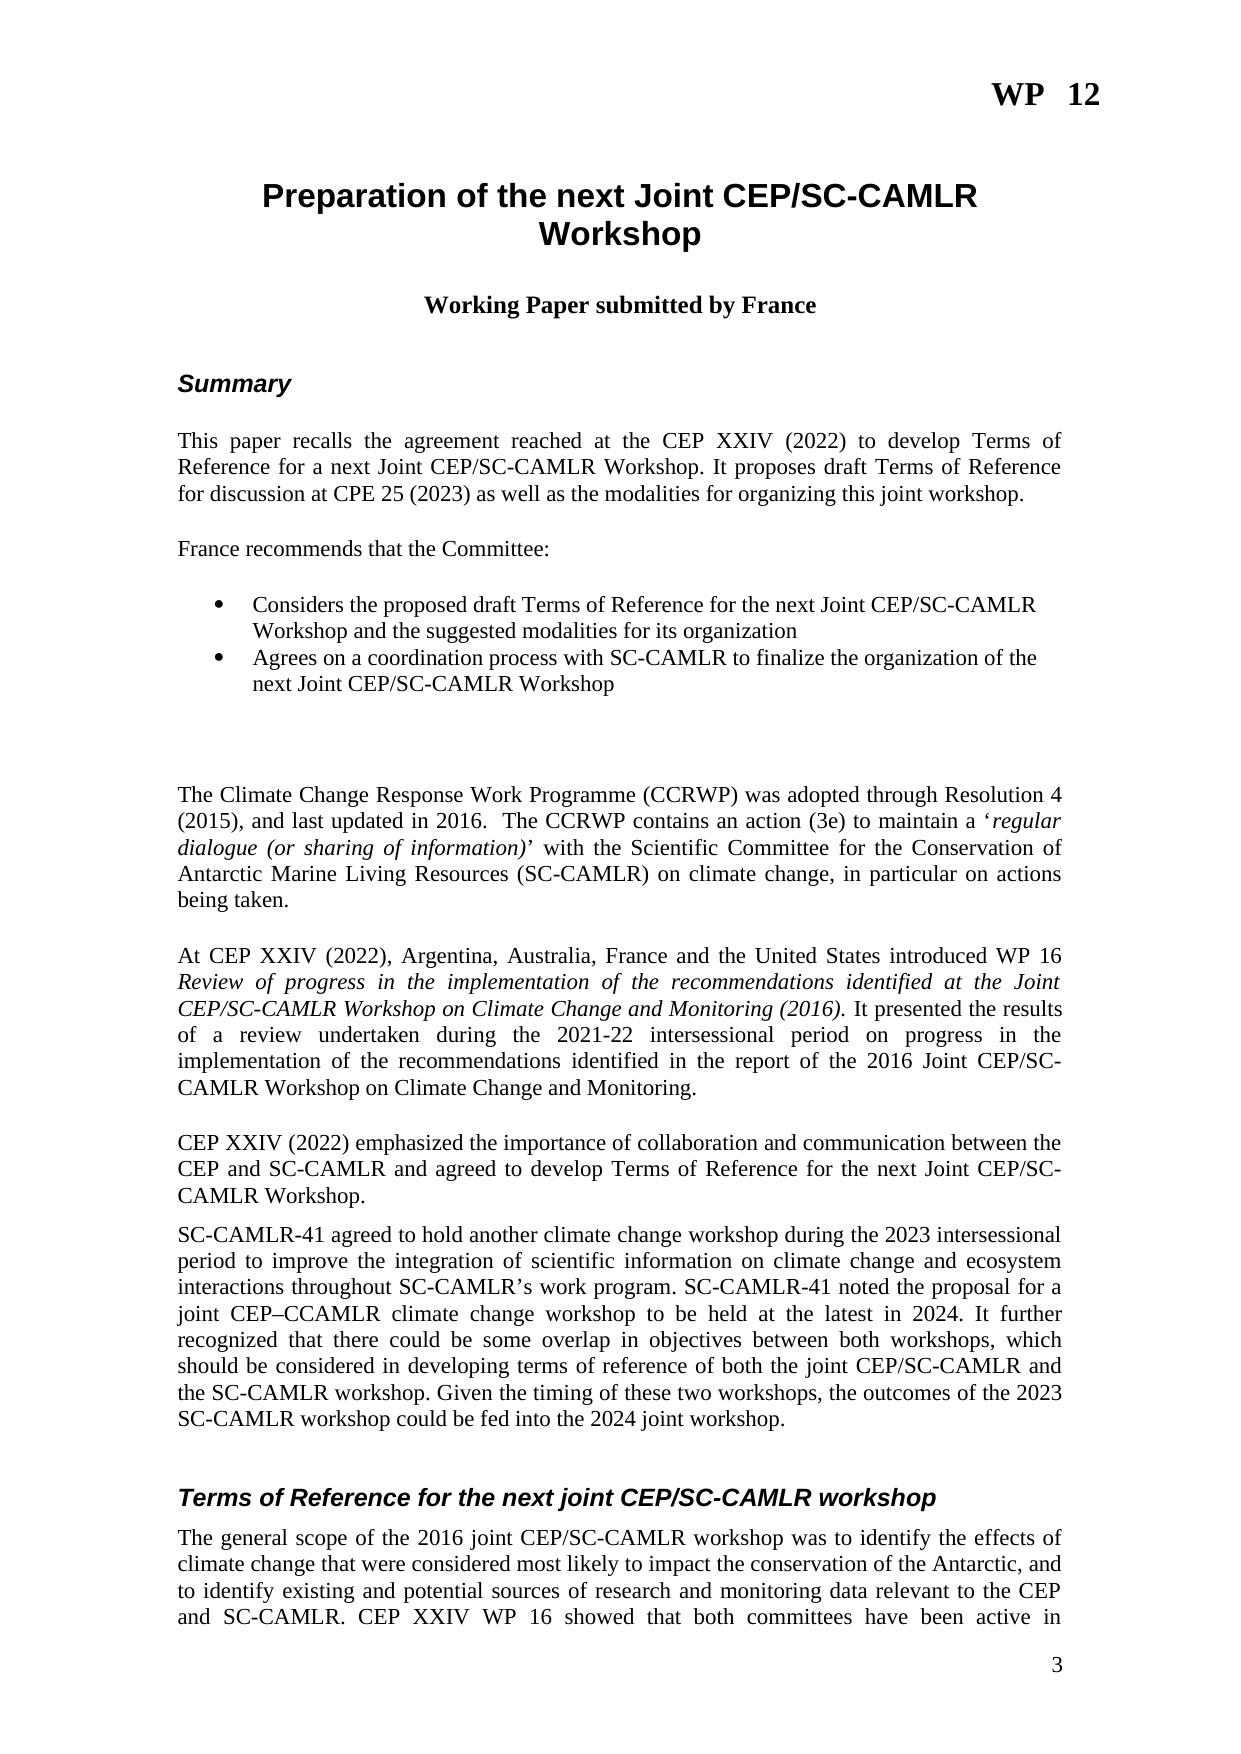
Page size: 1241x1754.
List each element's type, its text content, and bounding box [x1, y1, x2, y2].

text This paper recalls the agreement reached at the CEP XXIV (2022) to develop Terms of Reference for a next Joint CEP/SC-CAMLR Workshop. It proposes draft Terms of Reference for discussion at CPE 25 (2023) as well as the modalities for organizing this joint workshop. [177, 427, 1063, 506]
text Terms of Reference for the next joint CEP/SC-CAMLR workshop [177, 1483, 1063, 1512]
list Considers the proposed draft Terms of Reference for the next Joint CEP/SC-CAMLR Workshop and the suggested modalities for its organization [215, 591, 1063, 643]
subtitle Summary [177, 369, 1063, 398]
list Agrees on a coordination process with SC-CAMLR to finalize the organization of the next Joint CEP/SC-CAMLR Workshop [215, 643, 1063, 696]
text CEP XXIV (2022) emphasized the importance of collaboration and communication between the CEP and SC-CAMLR and agreed to develop Terms of Reference for the next Joint CEP/SC-CAMLR Workshop. [177, 1129, 1063, 1208]
subtitle Preparation of the next Joint CEP/SC-CAMLR Workshop [177, 176, 1063, 253]
text France recommends that the Committee: [177, 535, 1063, 562]
subtitle Working Paper submitted by France [177, 290, 1063, 319]
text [177, 1524, 1063, 1629]
text SC-CAMLR-41 agreed to hold another climate change workshop during the 2023 intersessional period to improve the integration of scientific information on climate change and ecosystem interactions throughout SC-CAMLR’s work program. SC-CAMLR-41 noted the proposal for a joint CEP–CCAMLR climate change workshop to be held at the latest in 2024. It further recognized that there could be some overlap in objectives between both workshops, which should be considered in developing terms of reference of both the joint CEP/SC-CAMLR and the SC-CAMLR workshop. Given the timing of these two workshops, the outcomes of the 2023 SC-CAMLR workshop could be fed into the 2024 joint workshop. [177, 1221, 1063, 1432]
text The Climate Change Response Work Programme (CCRWP) was adopted through Resolution 4 (2015), and last updated in 2016. The CCRWP contains an action (3e) to maintain a ‘regular dialogue (or sharing of information)’ with the Scientific Committee for the Conservation of Antarctic Marine Living Resources (SC-CAMLR) on climate change, in particular on actions being taken. [177, 781, 1063, 913]
text At CEP XXIV (2022), Argentina, Australia, France and the United States introduced WP 16 Review of progress in the implementation of the recommendations identified at the Joint CEP/SC-CAMLR Workshop on Climate Change and Monitoring (2016). It presented the results of a review undertaken during the 2021-22 intersessional period on progress in the implementation of the recommendations identified in the report of the 2016 Joint CEP/SC-CAMLR Workshop on Climate Change and Monitoring. [177, 942, 1063, 1100]
